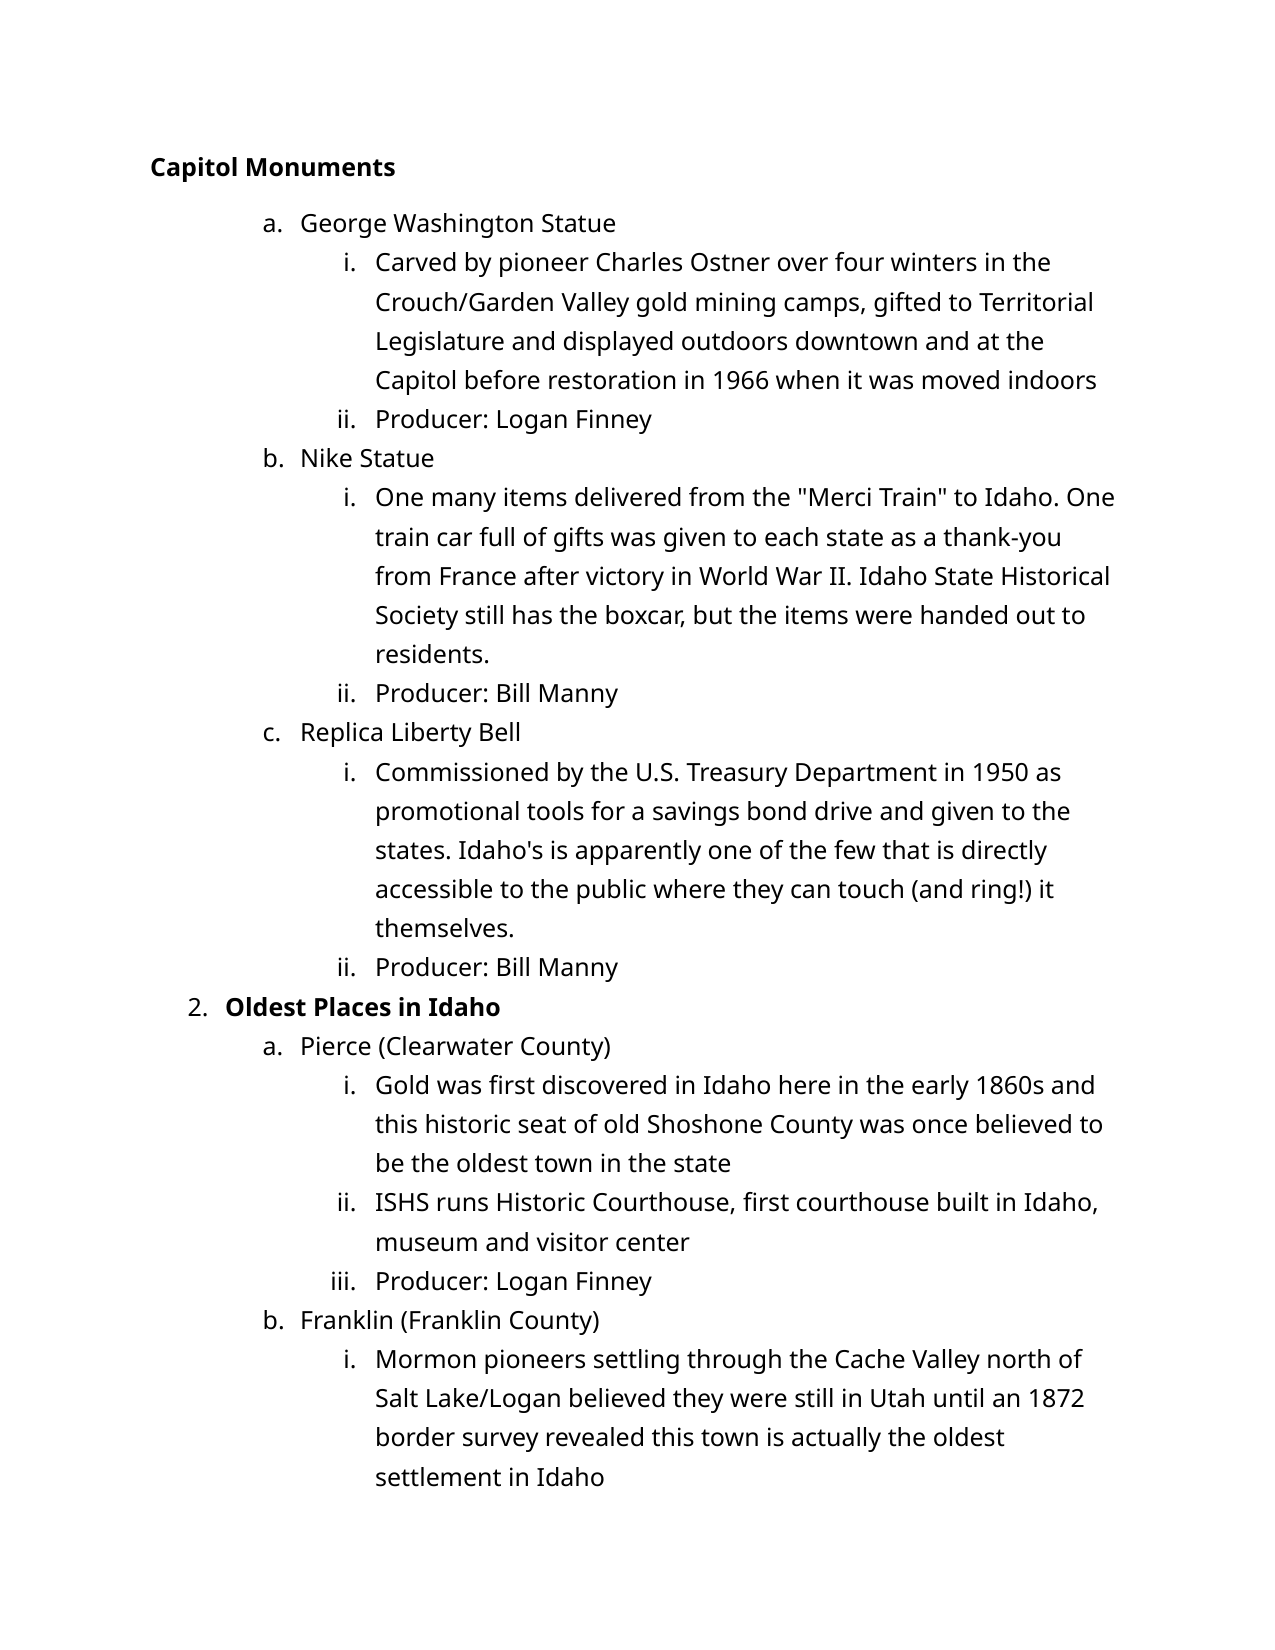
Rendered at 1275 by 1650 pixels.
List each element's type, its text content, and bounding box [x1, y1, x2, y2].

list Nike Statue [262, 441, 1125, 475]
list Gold was first discovered in Idaho here in the early 1860s and this historic seat of old Shoshone County was once believed to be the oldest town in the state [356, 1067, 1125, 1180]
list Carved by pioneer Charles Ostner over four winters in the Crouch/Garden Valley gold mining camps, gifted to Territorial Legislature and displayed outdoors downtown and at the Capitol before restoration in 1966 when it was moved indoors [356, 245, 1125, 397]
list Pierce (Clearwater County) [262, 1028, 1125, 1062]
list Commissioned by the U.S. Treasury Department in 1950 as promotional tools for a savings bond drive and given to the states. Idaho's is apparently one of the few that is directly accessible to the public where they can touch (and ring!) it themselves. [356, 754, 1125, 945]
list Producer: Bill Manny [356, 950, 1125, 984]
list Producer: Logan Finney [356, 1263, 1125, 1297]
list Producer: Logan Finney [356, 402, 1125, 436]
list ISHS runs Historic Courthouse, first courthouse built in Idaho, museum and visitor center [356, 1185, 1125, 1258]
list Replica Liberty Bell [262, 715, 1125, 749]
list Mormon pioneers settling through the Cache Valley north of Salt Lake/Logan believed they were still in Utah until an 1872 border survey revealed this town is actually the oldest settlement in Idaho [356, 1342, 1125, 1493]
text Capitol Monuments [150, 150, 1125, 184]
list Franklin (Franklin County) [262, 1302, 1125, 1337]
list One many items delivered from the "Merci Train" to Idaho. One train car full of gifts was given to each state as a thank-you from France after victory in World War II. Idaho State Historical Society still has the boxcar, but the items were handed out to residents. [356, 480, 1125, 671]
list Producer: Bill Manny [356, 676, 1125, 710]
list Oldest Places in Idaho [187, 989, 1125, 1023]
list George Washington Statue [262, 206, 1125, 240]
